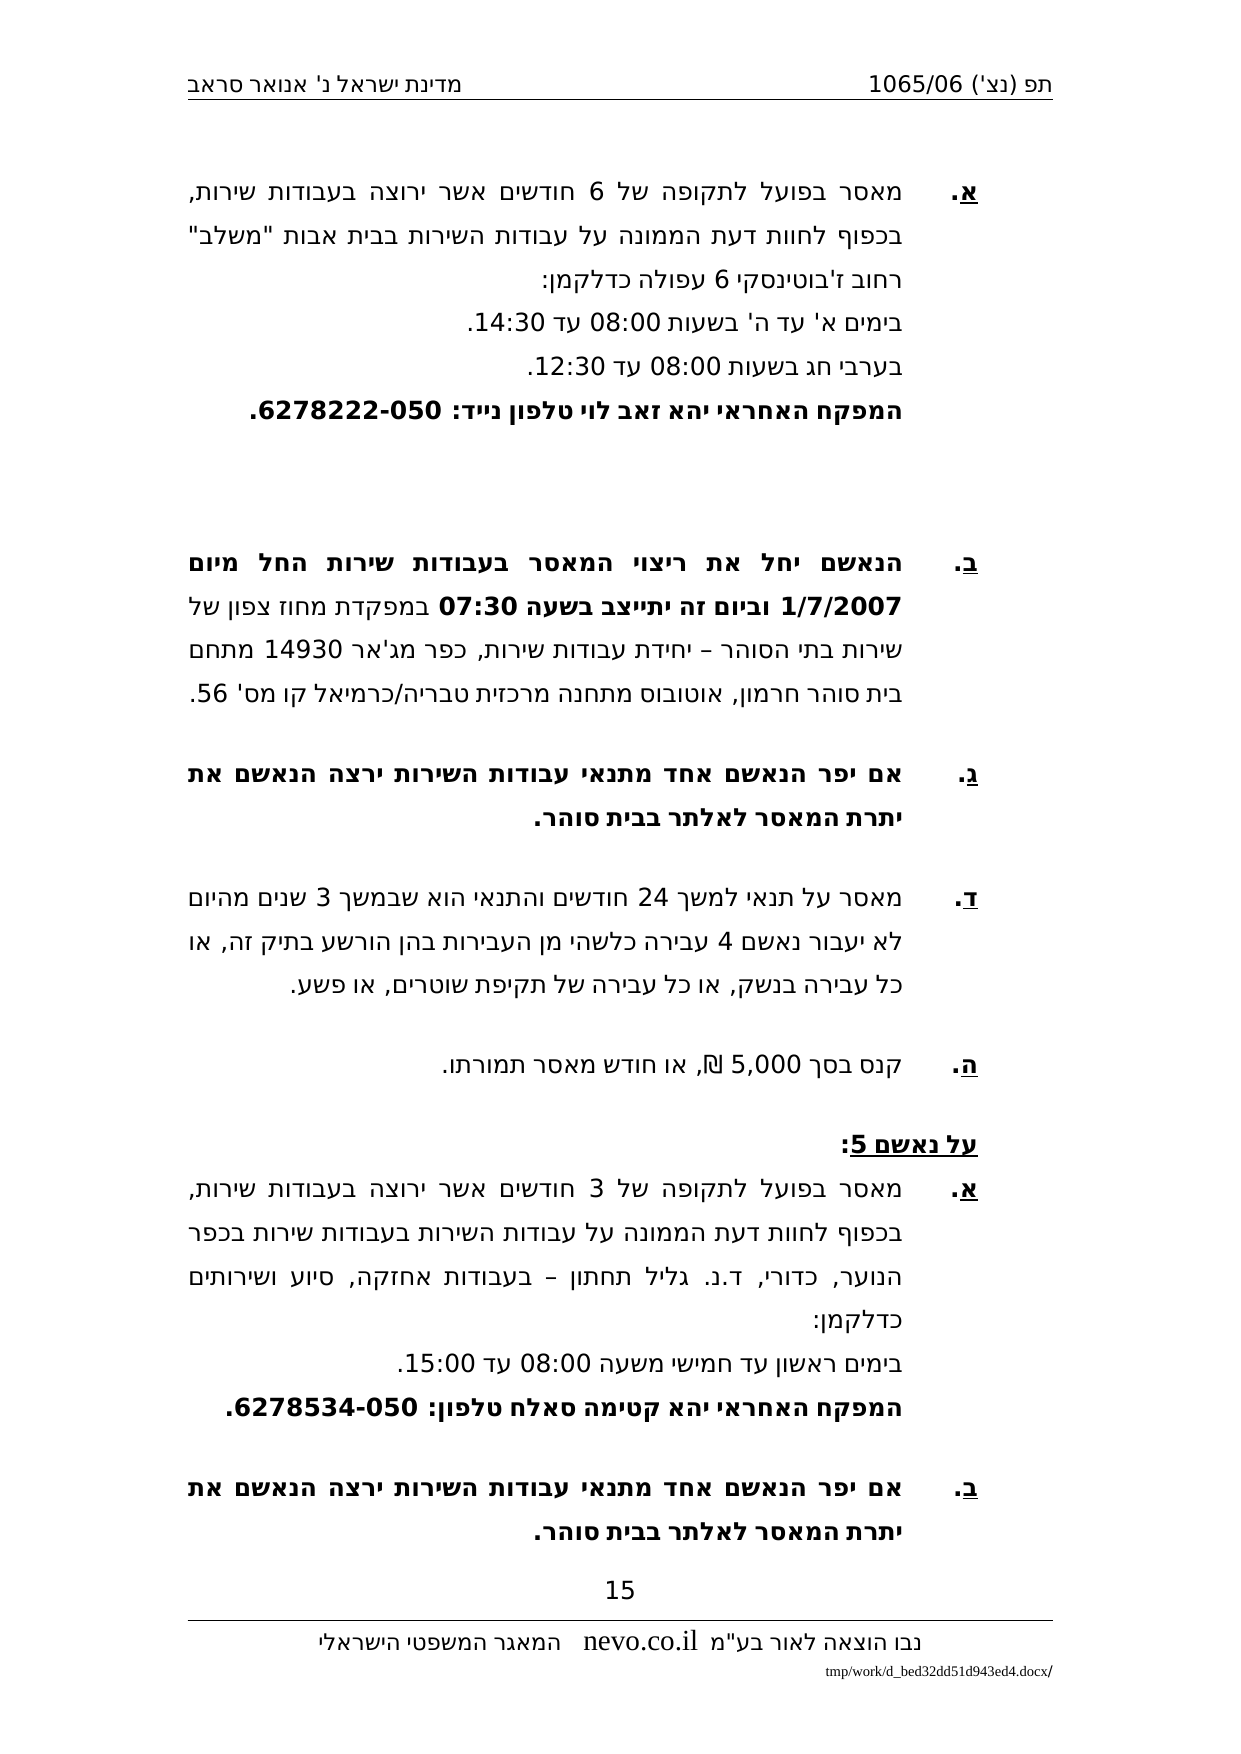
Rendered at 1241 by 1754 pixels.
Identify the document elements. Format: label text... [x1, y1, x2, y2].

text ב. הנאשם יחל את ריצוי המאסר בעבודות שירות החל מיום 1/7/2007 וביום זה יתייצב בשעה 07:30 במפקדת מחוז צפון של שירות בתי הסוהר – יחידת עבודות שירות, כפר מג'אר 14930 מתחם בית סוהר חרמון, אוטובוס מתחנה מרכזית טבריה/כרמיאל קו מס' 56. [187, 548, 978, 709]
text א. מאסר בפועל לתקופה של 6 חודשים אשר ירוצה בעבודות שירות, בכפוף לחוות דעת הממונה על עבודות השירות בבית אבות "משלב" רחוב ז'בוטינסקי 6 עפולה כדלקמן: [187, 177, 978, 294]
text א. מאסר בפועל לתקופה של 3 חודשים אשר ירוצה בעבודות שירות, בכפוף לחוות דעת הממונה על עבודות השירות בעבודות שירות בכפר הנוער, כדורי, ד.נ. גליל תחתון – בעבודות אחזקה, סיוע ושירותים כדלקמן: [187, 1174, 978, 1335]
text בערבי חג בשעות 08:00 עד 12:30. [187, 352, 978, 382]
text ה. קנס בסך 5,000 ₪, או חודש מאסר תמורתו. [187, 1051, 1053, 1080]
text ב. אם יפר הנאשם אחד מתנאי עבודות השירות ירצה הנאשם את יתרת המאסר לאלתר בבית סוהר. [187, 1473, 978, 1546]
text ד. מאסר על תנאי למשך 24 חודשים והתנאי הוא שבמשך 3 שנים מהיום לא יעבור נאשם 4 עבירה כלשהי מן העבירות בהן הורשע בתיק זה, או כל עבירה בנשק, או כל עבירה של תקיפת שוטרים, או פשע. [187, 883, 978, 1000]
text המפקח האחראי יהא קטימה סאלח טלפון: 6278534-050. [187, 1393, 978, 1422]
text על נאשם 5: [187, 1130, 1053, 1159]
text בימים ראשון עד חמישי משעה 08:00 עד 15:00. [187, 1349, 978, 1378]
text בימים א' עד ה' בשעות 08:00 עד 14:30. [187, 309, 978, 338]
text ג. אם יפר הנאשם אחד מתנאי עבודות השירות ירצה הנאשם את יתרת המאסר לאלתר בבית סוהר. [187, 759, 978, 832]
text המפקח האחראי יהא זאב לוי טלפון נייד: 6278222-050. [187, 396, 978, 425]
